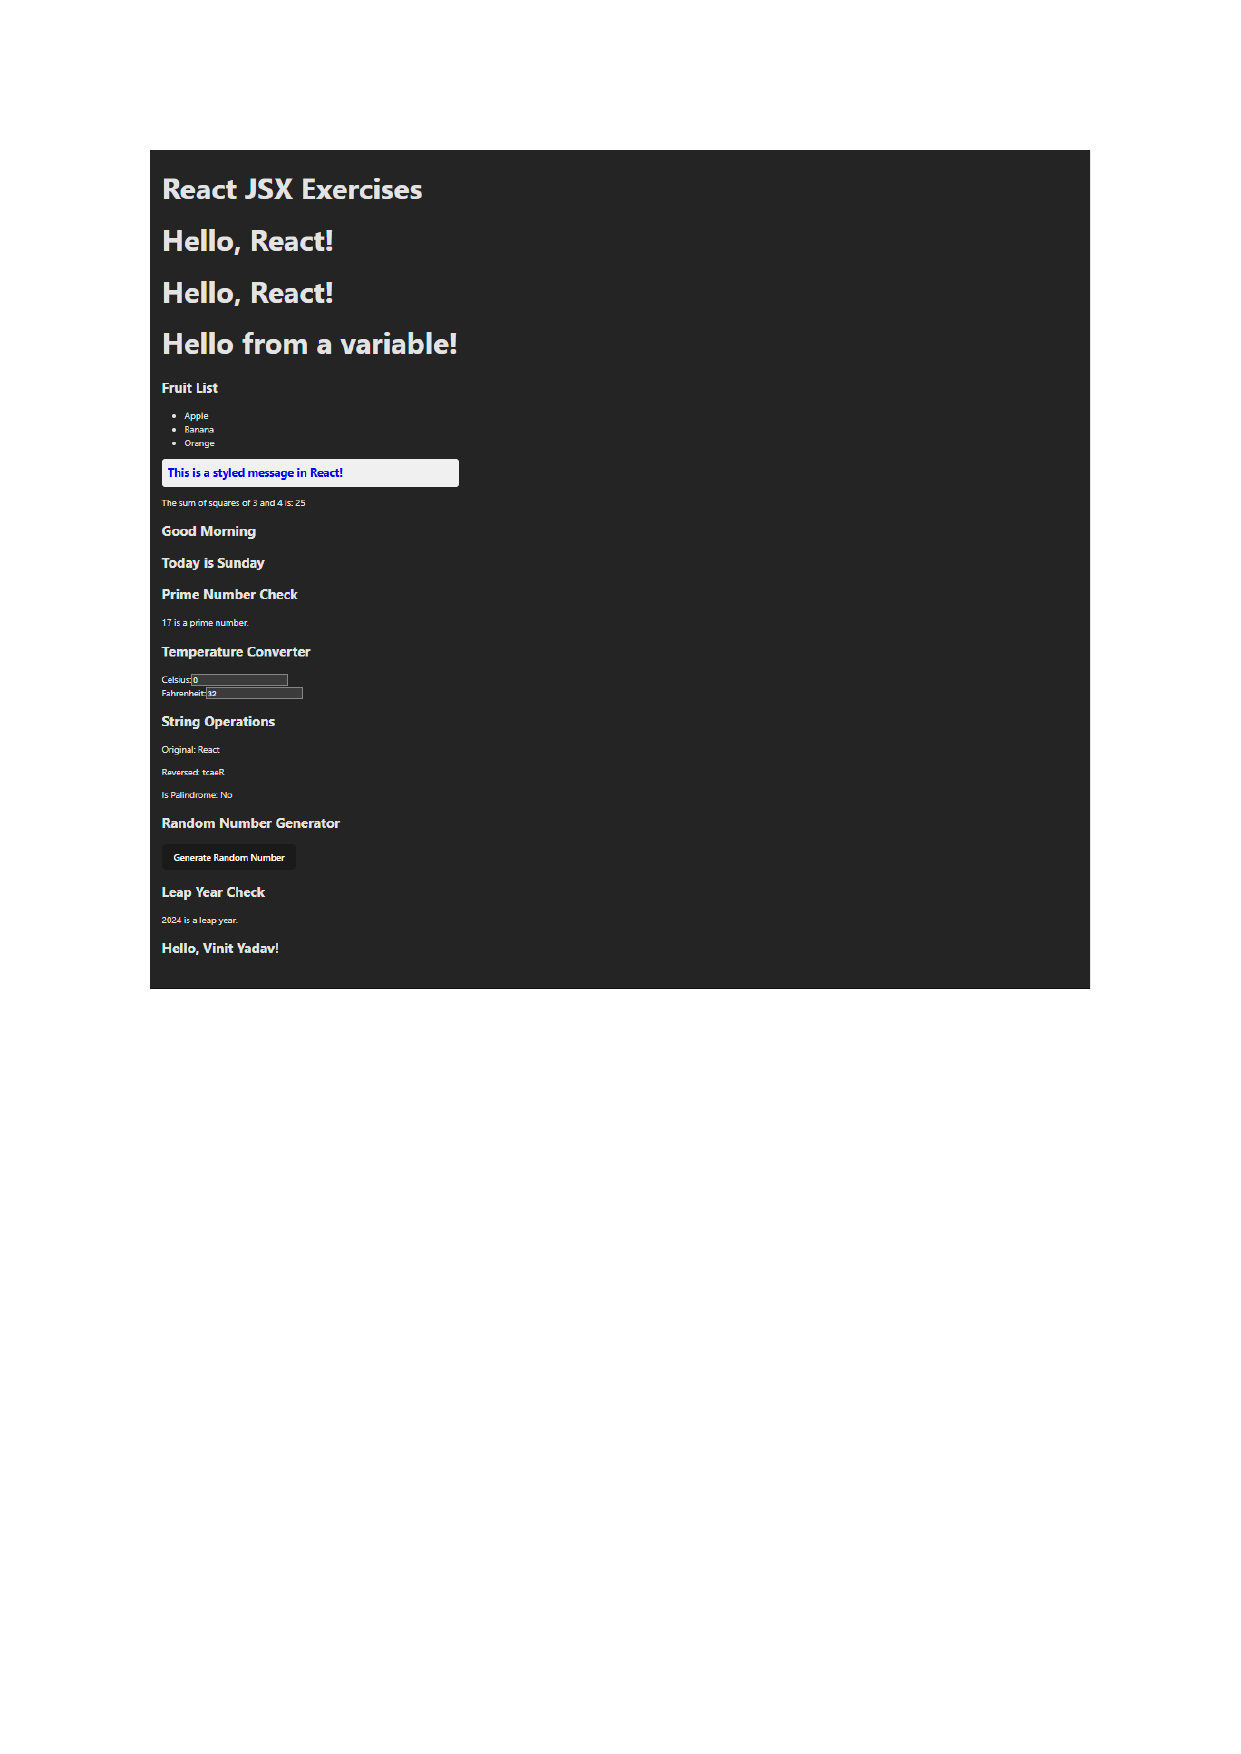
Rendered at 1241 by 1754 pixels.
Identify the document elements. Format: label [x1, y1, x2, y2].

picture [150, 150, 1091, 989]
